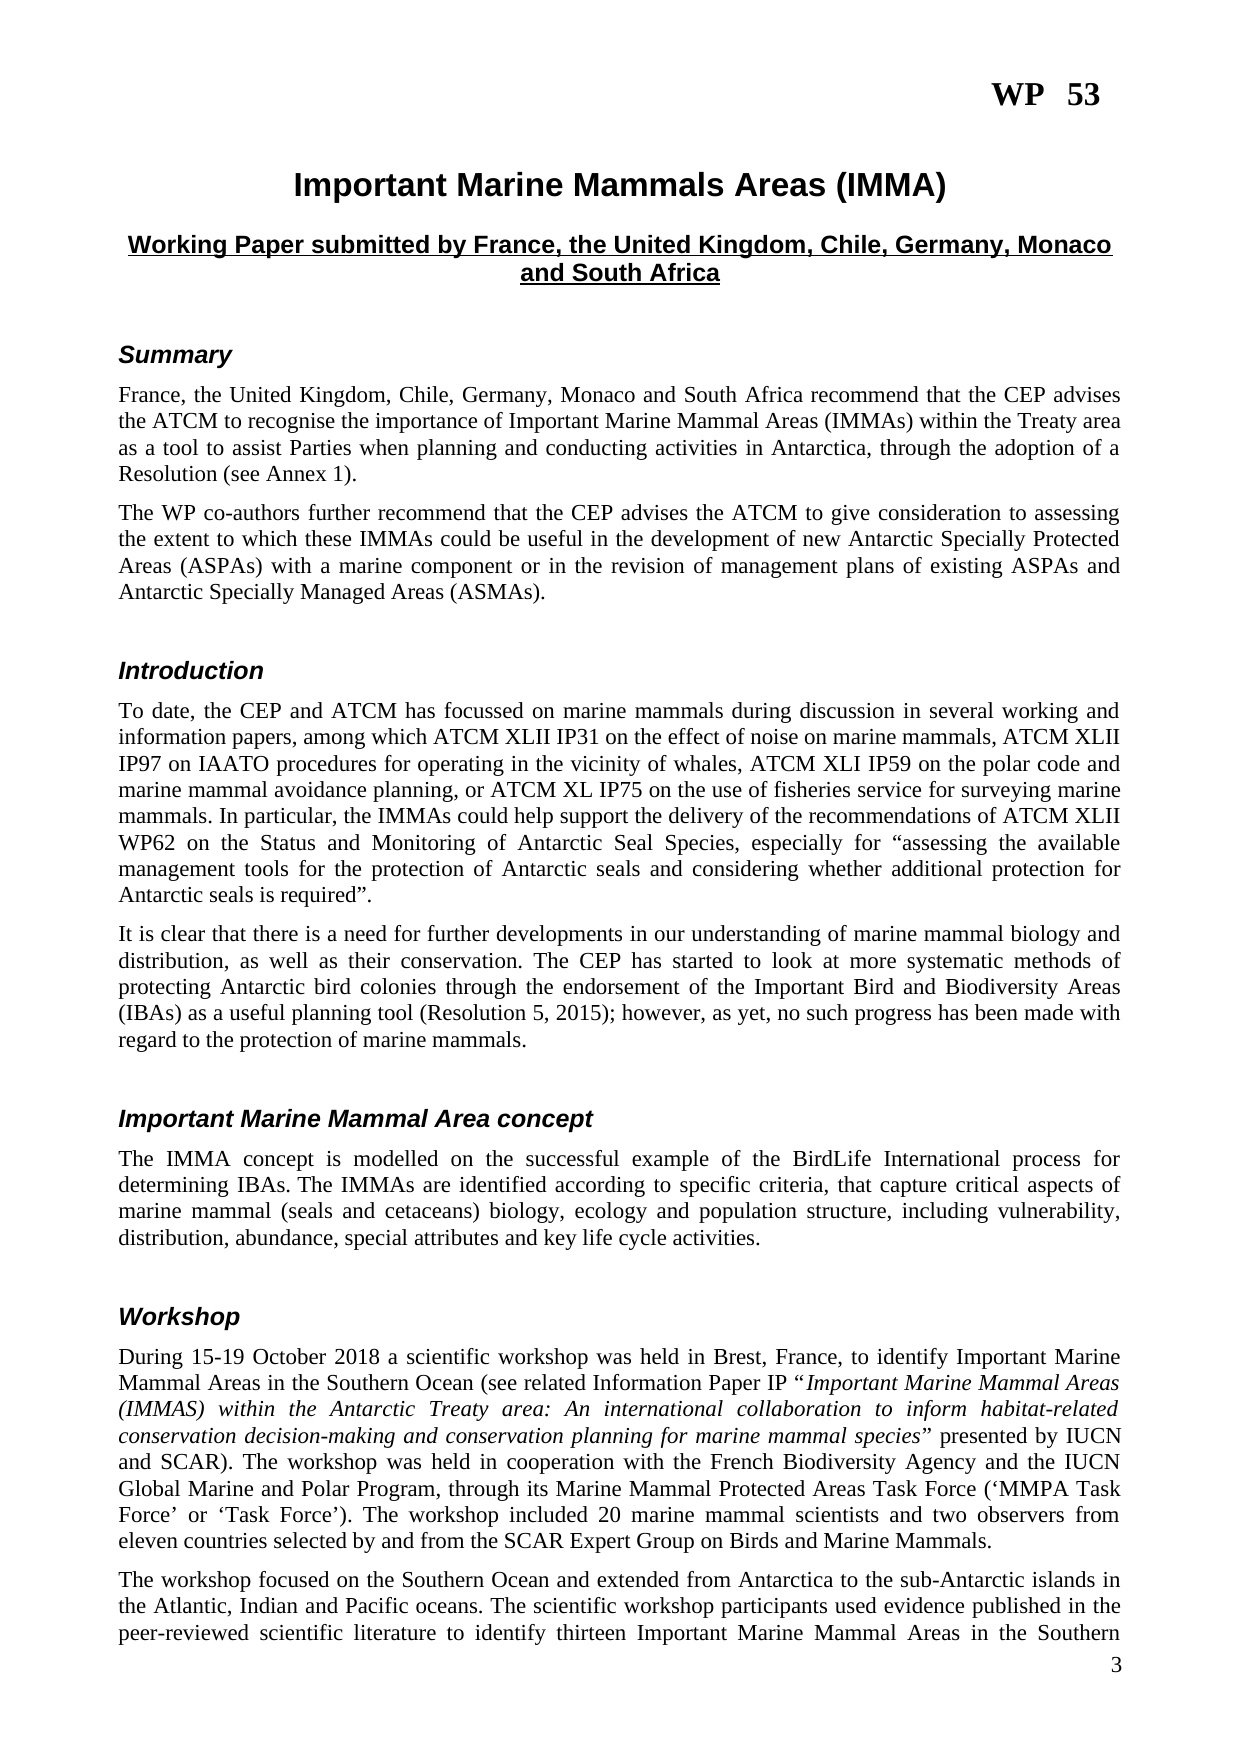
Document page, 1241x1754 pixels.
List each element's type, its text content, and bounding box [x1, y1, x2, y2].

text Important Marine Mammals Areas (IMMA) [118, 165, 1122, 203]
text To date, the CEP and ATCM has focussed on marine mammals during discussion in several working and information papers, among which ATCM XLII IP31 on the effect of noise on marine mammals, ATCM XLII IP97 on IAATO procedures for operating in the vicinity of whales, ATCM XLI IP59 on the polar code and marine mammal avoidance planning, or ATCM XL IP75 on the use of fisheries service for surveying marine mammals. In particular, the IMMAs could help support the delivery of the recommendations of ATCM XLII WP62 on the Status and Monitoring of Antarctic Seal Species, especially for “assessing the available management tools for the protection of Antarctic seals and considering whether additional protection for Antarctic seals is required”. [118, 697, 1122, 908]
text France, the United Kingdom, Chile, Germany, Monaco and South Africa recommend that the CEP advises the ATCM to recognise the importance of Important Marine Mammal Areas (IMMAs) within the Treaty area as a tool to assist Parties when planning and conducting activities in Antarctica, through the adoption of a Resolution (see Annex 1). [118, 381, 1122, 487]
text Important Marine Mammal Area concept [118, 1103, 1122, 1132]
text The WP co-authors further recommend that the CEP advises the ATCM to give consideration to assessing the extent to which these IMMAs could be useful in the development of new Antarctic Specially Protected Areas (ASPAs) with a marine component or in the revision of management plans of existing ASPAs and Antarctic Specially Managed Areas (ASMAs). [118, 499, 1122, 604]
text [118, 1566, 1122, 1645]
text It is clear that there is a need for further developments in our understanding of marine mammal biology and distribution, as well as their conservation. The CEP has started to look at more systematic methods of protecting Antarctic bird colonies through the endorsement of the Important Bird and Biodiversity Areas (IBAs) as a useful planning tool (Resolution 5, 2015); however, as yet, no such progress has been made with regard to the protection of marine mammals. [118, 920, 1122, 1052]
text Introduction [118, 656, 1122, 684]
text Working Paper submitted by France, the United Kingdom, Chile, Germany, Monaco and South Africa [118, 230, 1122, 287]
text Summary [118, 340, 1122, 369]
text The IMMA concept is modelled on the successful example of the BirdLife International process for determining IBAs. The IMMAs are identified according to specific criteria, that capture critical aspects of marine mammal (seals and cetaceans) biology, ecology and population structure, including vulnerability, distribution, abundance, special attributes and key life cycle activities. [118, 1145, 1122, 1250]
text During 15-19 October 2018 a scientific workshop was held in Brest, France, to identify Important Marine Mammal Areas in the Southern Ocean (see related Information Paper IP “Important Marine Mammal Areas (IMMAS) within the Antarctic Treaty area: An international collaboration to inform habitat-related conservation decision-making and conservation planning for marine mammal species” presented by IUCN and SCAR). The workshop was held in cooperation with the French Biodiversity Agency and the IUCN Global Marine and Polar Program, through its Marine Mammal Protected Areas Task Force (‘MMPA Task Force’ or ‘Task Force’). The workshop included 20 marine mammal scientists and two observers from eleven countries selected by and from the SCAR Expert Group on Birds and Marine Mammals. [118, 1343, 1122, 1554]
text Workshop [118, 1302, 1122, 1330]
